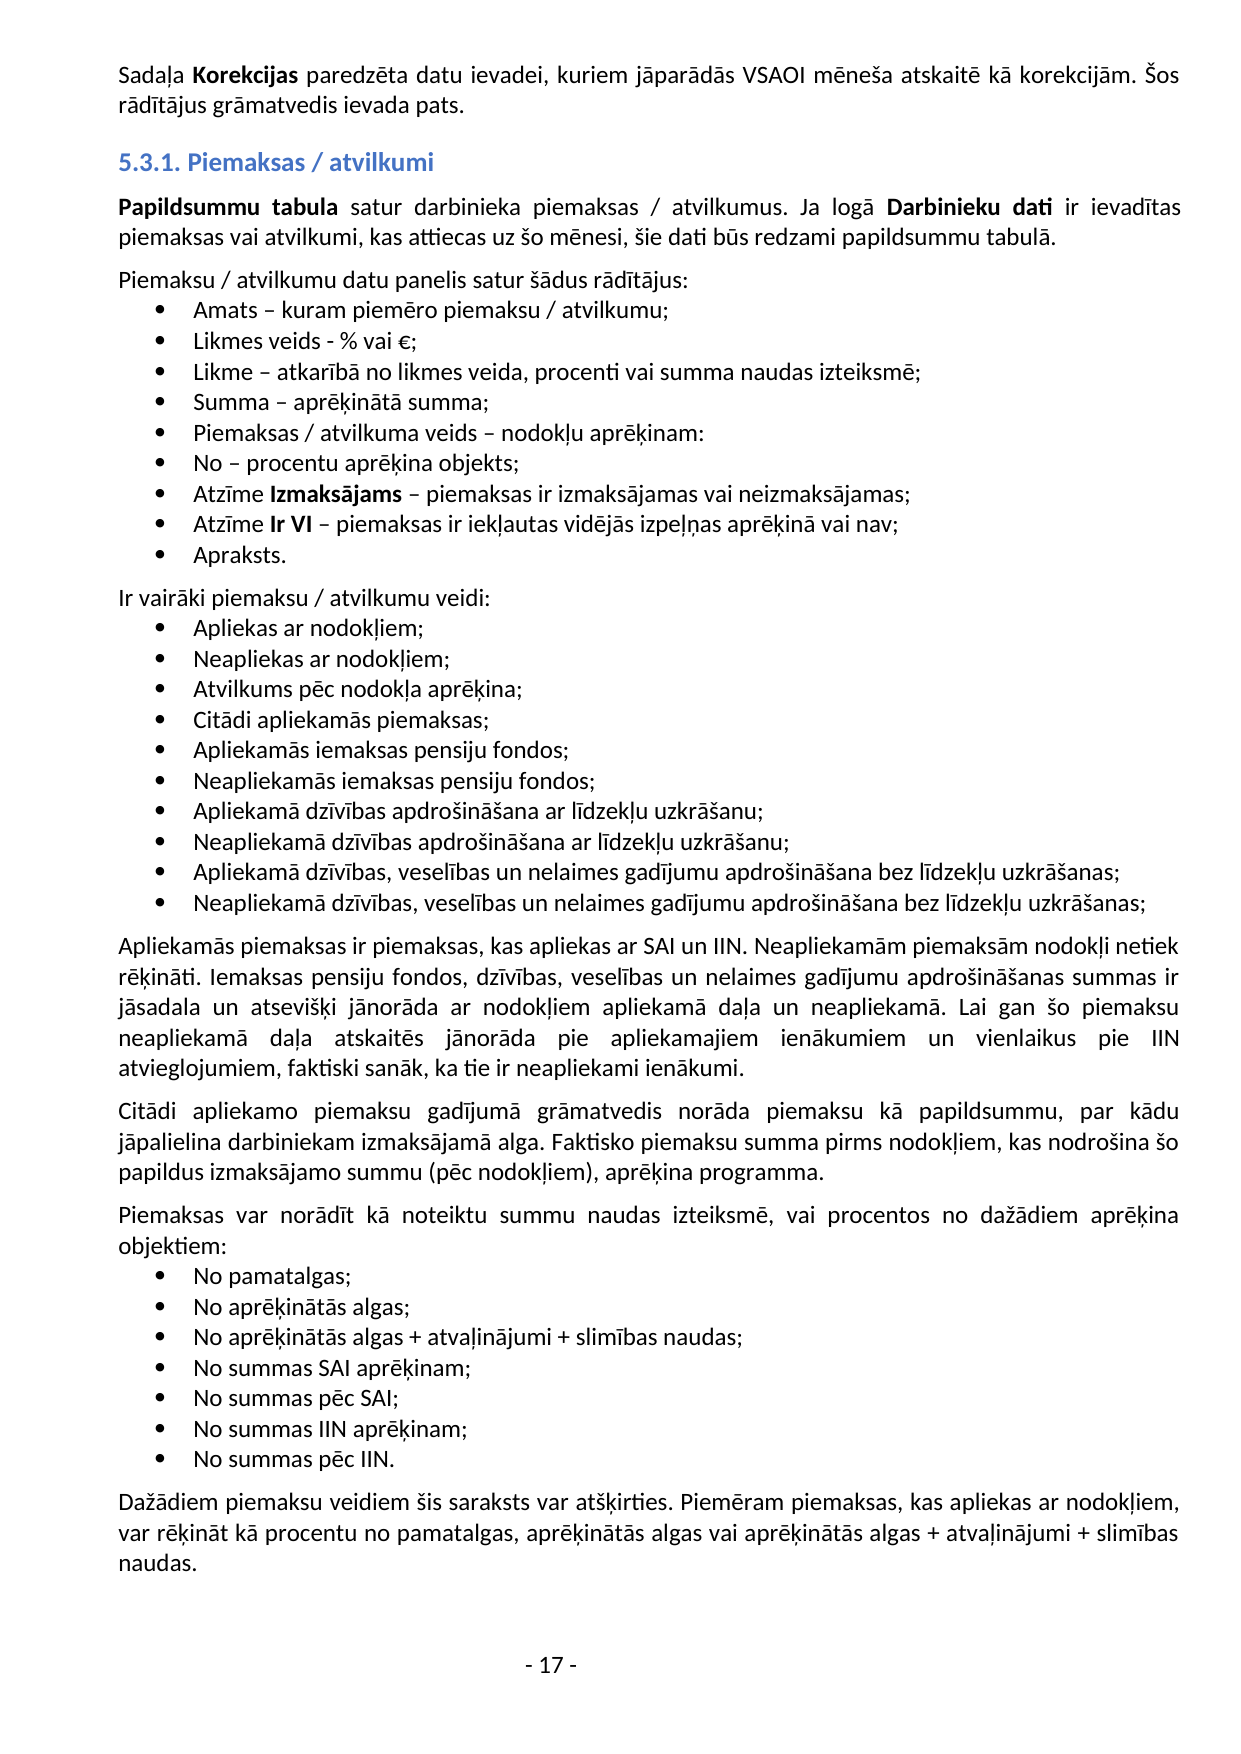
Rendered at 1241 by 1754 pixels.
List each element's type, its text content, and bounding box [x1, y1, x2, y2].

text Citādi apliekamās piemaksas; [156, 704, 1181, 734]
text Sadaļa Korekcijas paredzēta datu ievadei, kuriem jāparādās VSAOI mēneša atskaitē kā korekcijām. Šos rādītājus grāmatvedis ievada pats. [118, 59, 1181, 120]
text Ir vairāki piemaksu / atvilkumu veidi: [118, 582, 1181, 612]
subtitle Piemaksas / atvilkumi [118, 145, 1181, 178]
text No – procentu aprēķina objekts; [156, 447, 1181, 478]
text Citādi apliekamo piemaksu gadījumā grāmatvedis norāda piemaksu kā papildsummu, par kādu jāpalielina darbiniekam izmaksājamā alga. Faktisko piemaksu summa pirms nodokļiem, kas nodrošina šo papildus izmaksājamo summu (pēc nodokļiem), aprēķina programma. [118, 1095, 1181, 1187]
text No summas SAI aprēķinam; [156, 1352, 1181, 1382]
text Neapliekas ar nodokļiem; [156, 643, 1181, 673]
text Dažādiem piemaksu veidiem šis saraksts var atšķirties. Piemēram piemaksas, kas apliekas ar nodokļiem, var rēķināt kā procentu no pamatalgas, aprēķinātās algas vai aprēķinātās algas + atvaļinājumi + slimības naudas. [118, 1486, 1181, 1578]
text No summas pēc SAI; [156, 1382, 1181, 1413]
text Likme – atkarībā no likmes veida, procenti vai summa naudas izteiksmē; [156, 356, 1181, 386]
text Piemaksas / atvilkuma veids – nodokļu aprēķinam: [156, 417, 1181, 447]
text Neapliekamā dzīvības, veselības un nelaimes gadījumu apdrošināšana bez līdzekļu uzkrāšanas; [156, 887, 1181, 918]
text Apliekamā dzīvības apdrošināšana ar līdzekļu uzkrāšanu; [156, 796, 1181, 826]
text Apliekamās piemaksas ir piemaksas, kas apliekas ar SAI un IIN. Neapliekamām piemaksām nodokļi netiek rēķināti. Iemaksas pensiju fondos, dzīvības, veselības un nelaimes gadījumu apdrošināšanas summas ir jāsadala un atsevišķi jānorāda ar nodokļiem apliekamā daļa un neapliekamā. Lai gan šo piemaksu neapliekamā daļa atskaitēs jānorāda pie apliekamajiem ienākumiem un vienlaikus pie IIN atvieglojumiem, faktiski sanāk, ka tie ir neapliekami ienākumi. [118, 930, 1181, 1083]
text Apraksts. [156, 539, 1181, 569]
text Likmes veids - % vai €; [156, 325, 1181, 356]
text Apliekas ar nodokļiem; [156, 612, 1181, 643]
text Piemaksas var norādīt kā noteiktu summu naudas izteiksmē, vai procentos no dažādiem aprēķina objektiem: [118, 1199, 1181, 1260]
text Neapliekamās iemaksas pensiju fondos; [156, 765, 1181, 796]
text Piemaksu / atvilkumu datu panelis satur šādus rādītājus: [118, 264, 1181, 295]
text Neapliekamā dzīvības apdrošināšana ar līdzekļu uzkrāšanu; [156, 826, 1181, 857]
text No summas pēc IIN. [156, 1443, 1181, 1474]
text Atzīme Ir VI – piemaksas ir iekļautas vidējās izpeļņas aprēķinā vai nav; [156, 508, 1181, 539]
text Amats – kuram piemēro piemaksu / atvilkumu; [156, 295, 1181, 325]
text Apliekamās iemaksas pensiju fondos; [156, 734, 1181, 765]
text Apliekamā dzīvības, veselības un nelaimes gadījumu apdrošināšana bez līdzekļu uzkrāšanas; [156, 857, 1181, 887]
text No aprēķinātās algas + atvaļinājumi + slimības naudas; [156, 1321, 1181, 1352]
text Atvilkums pēc nodokļa aprēķina; [156, 673, 1181, 704]
text No pamatalgas; [156, 1260, 1181, 1291]
text Summa – aprēķinātā summa; [156, 386, 1181, 417]
text Atzīme Izmaksājams – piemaksas ir izmaksājamas vai neizmaksājamas; [156, 478, 1181, 508]
text No summas IIN aprēķinam; [156, 1413, 1181, 1443]
text No aprēķinātās algas; [156, 1291, 1181, 1321]
text Papildsummu tabula satur darbinieka piemaksas / atvilkumus. Ja logā Darbinieku dati ir ievadītas piemaksas vai atvilkumi, kas attiecas uz šo mēnesi, šie dati būs redzami papildsummu tabulā. [118, 191, 1181, 252]
